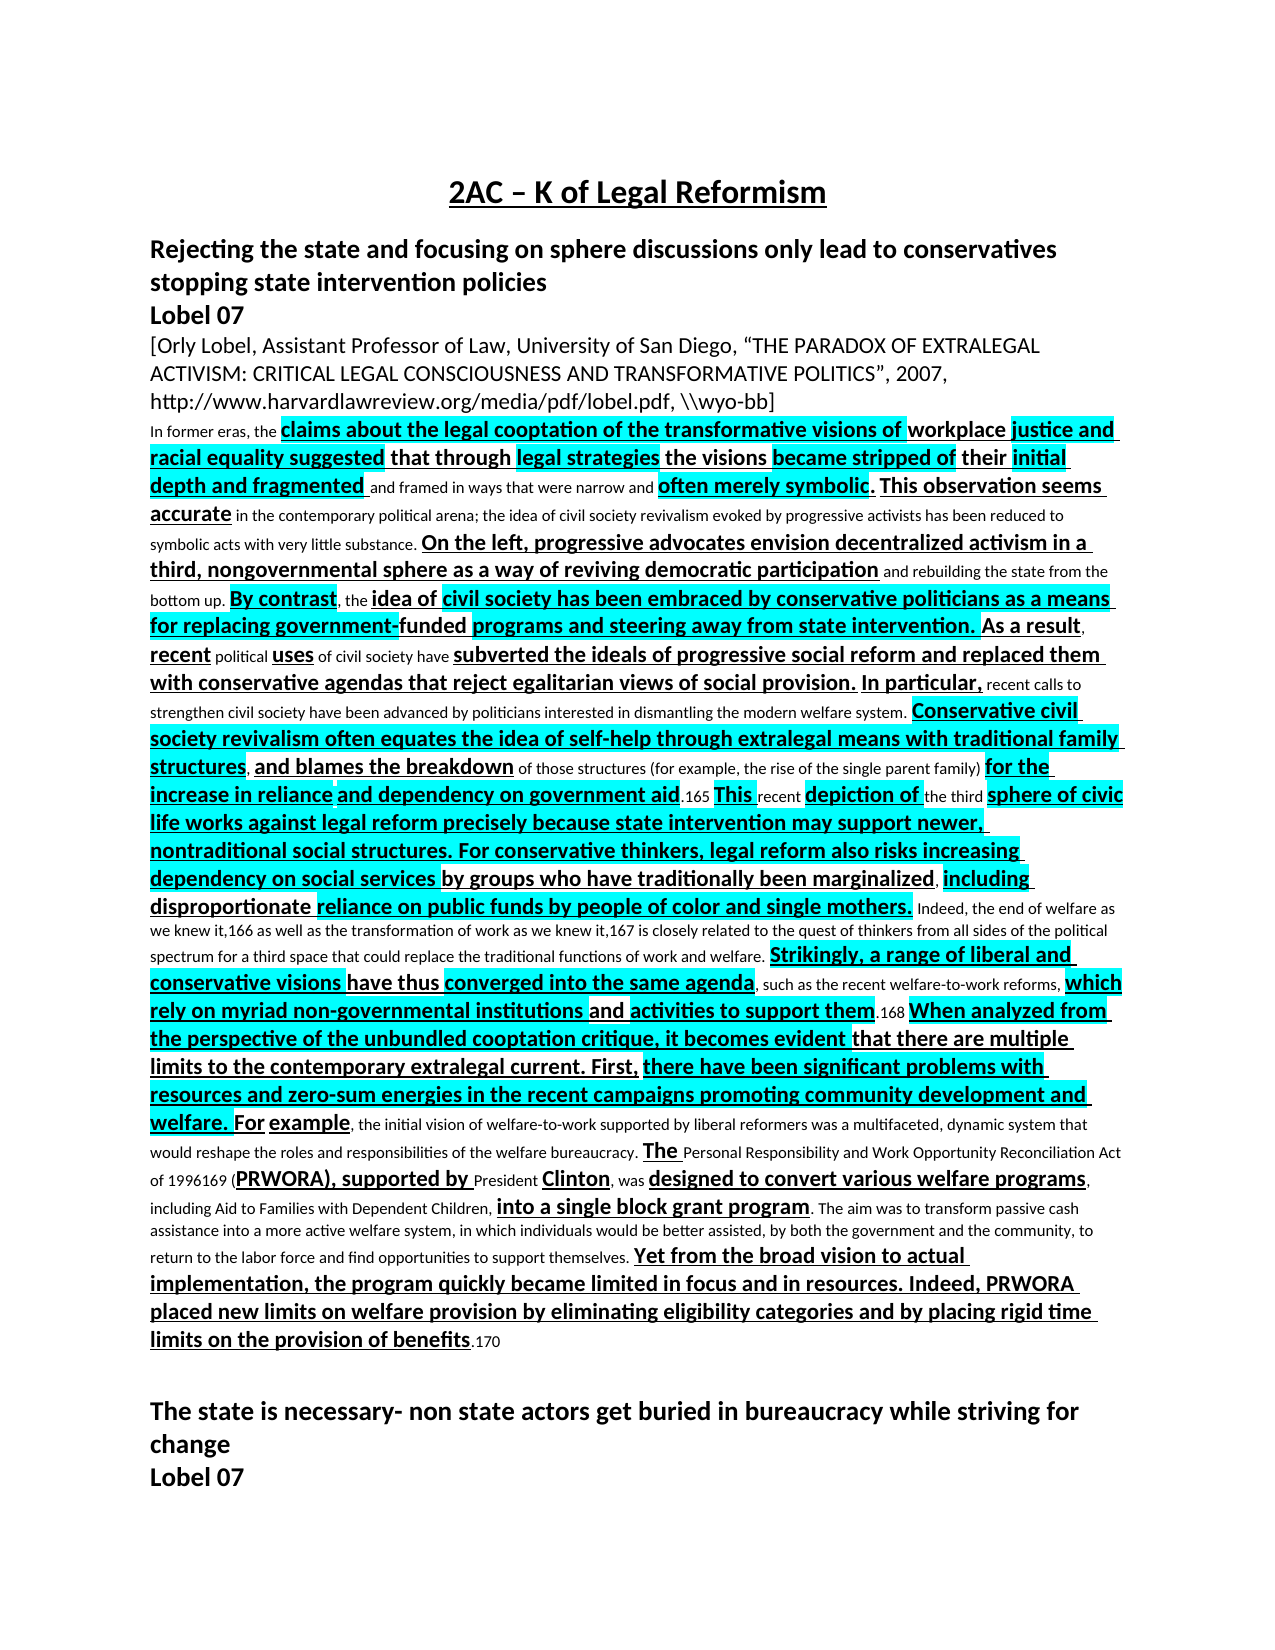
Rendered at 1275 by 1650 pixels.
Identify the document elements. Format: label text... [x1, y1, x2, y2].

text Lobel 07 [150, 1460, 1125, 1493]
text In former eras, the claims about the legal cooptation of the transformative visions of workplace justice and racial equality suggested that through legal strategies the visions became stripped of their initial depth and fragmented and framed in ways that were narrow and often merely symbolic. This observation seems accurate in the contemporary political arena; the idea of civil society revivalism evoked by progressive activists has been reduced to symbolic acts with very little substance. On the left, progressive advocates envision decentralized activism in a third, nongovernmental sphere as a way of reviving democratic participation and rebuilding the state from the bottom up. By contrast, the idea of civil society has been embraced by conservative politicians as a means for replacing government-funded programs and steering away from state intervention. As a result, recent political uses of civil society have subverted the ideals of progressive social reform and replaced them with conservative agendas that reject egalitarian views of social provision. In particular, recent calls to strengthen civil society have been advanced by politicians interested in dismantling the modern welfare system. Conservative civil society revivalism often equates the idea of self-help through extralegal means with traditional family structures, and blames the breakdown of those structures (for example, the rise of the single parent family) for the increase in reliance and dependency on government aid.165 This recent depiction of the third sphere of civic life works against legal reform precisely because state intervention may support newer, nontraditional social structures. For conservative thinkers, legal reform also risks increasing dependency on social services by groups who have traditionally been marginalized, including disproportionate reliance on public funds by people of color and single mothers. Indeed, the end of welfare as we knew it,166 as well as the transformation of work as we knew it,167 is closely related to the quest of thinkers from all sides of the political spectrum for a third space that could replace the traditional functions of work and welfare. Strikingly, a range of liberal and conservative visions have thus converged into the same agenda, such as the recent welfare-to-work reforms, which rely on myriad non-governmental institutions and activities to support them.168 When analyzed from the perspective of the unbundled cooptation critique, it becomes evident that there are multiple limits to the contemporary extralegal current. First, there have been significant problems with resources and zero-sum energies in the recent campaigns promoting community development and welfare. For example, the initial vision of welfare-to-work supported by liberal reformers was a multifaceted, dynamic system that would reshape the roles and responsibilities of the welfare bureaucracy. The Personal Responsibility and Work Opportunity Reconciliation Act of 1996169 (PRWORA), supported by President Clinton, was designed to convert various welfare programs, including Aid to Families with Dependent Children, into a single block grant program. The aim was to transform passive cash assistance into a more active welfare system, in which individuals would be better assisted, by both the government and the community, to return to the labor force and find opportunities to support themselves. Yet from the broad vision to actual implementation, the program quickly became limited in focus and in resources. Indeed, PRWORA placed new limits on welfare provision by eliminating eligibility categories and by placing rigid time limits on the provision of benefits.170 [150, 749, 1125, 1353]
subtitle 2AC – K of Legal Reformism [150, 171, 1125, 212]
text Lobel 07 [150, 298, 1125, 331]
text In former eras, the claims about the legal cooptation of the transformative visions of workplace justice and racial equality suggested that through legal strategies the visions became stripped of their initial depth and fragmented and framed in ways that were narrow and often merely symbolic. This observation seems accurate in the contemporary political arena; the idea of civil society revivalism evoked by progressive activists has been reduced to symbolic acts with very little substance. On the left, progressive advocates envision decentralized activism in a third, nongovernmental sphere as a way of reviving democratic participation and rebuilding the state from the bottom up. By contrast, the idea of civil society has been embraced by conservative politicians as a means for replacing government-funded programs and steering away from state intervention. As a result, recent political uses of civil society have subverted the ideals of progressive social reform and replaced them with conservative agendas that reject egalitarian views of social provision. In particular, recent calls to strengthen civil society have been advanced by politicians interested in dismantling the modern welfare system. Conservative civil society revivalism often equates the idea of self-help through extralegal means with traditional family structures, and blames the breakdown of those structures (for example, the rise of the single parent family) for the increase in reliance and dependency on government aid.165 This recent depiction of the third sphere of civic life works against legal reform precisely because state intervention may support newer, nontraditional social structures. For conservative thinkers, legal reform also risks increasing dependency on social services by groups who have traditionally been marginalized, including disproportionate reliance on public funds by people of color and single mothers. Indeed, the end of welfare as we knew it,166 as well as the transformation of work as we knew it,167 is closely related to the quest of thinkers from all sides of the political spectrum for a third space that could replace the traditional functions of work and welfare. Strikingly, a range of liberal and conservative visions have thus converged into the same agenda, such as the recent welfare-to-work reforms, which rely on myriad non-governmental institutions and activities to support them.168 When analyzed from the perspective of the unbundled cooptation critique, it becomes evident that there are multiple limits to the contemporary extralegal current. First, there have been significant problems with resources and zero-sum energies in the recent campaigns promoting community development and welfare. For example, the initial vision of welfare-to-work supported by liberal reformers was a multifaceted, dynamic system that would reshape the roles and responsibilities of the welfare bureaucracy. The Personal Responsibility and Work Opportunity Reconciliation Act of 1996169 (PRWORA), supported by President Clinton, was designed to convert various welfare programs, including Aid to Families with Dependent Children, into a single block grant program. The aim was to transform passive cash assistance into a more active welfare system, in which individuals would be better assisted, by both the government and the community, to return to the labor force and find opportunities to support themselves. Yet from the broad vision to actual implementation, the program quickly became limited in focus and in resources. Indeed, PRWORA placed new limits on welfare provision by eliminating eligibility categories and by placing rigid time limits on the provision of benefits.170 [150, 416, 1125, 748]
subtitle The state is necessary- non state actors get buried in bureaucracy while striving for change [150, 1394, 1125, 1460]
subtitle Rejecting the state and focusing on sphere discussions only lead to conservatives stopping state intervention policies [150, 232, 1125, 298]
text [Orly Lobel, Assistant Professor of Law, University of San Diego, “THE PARADOX OF EXTRALEGAL ACTIVISM: CRITICAL LEGAL CONSCIOUSNESS AND TRANSFORMATIVE POLITICS”, 2007, http://www.harvardlawreview.org/media/pdf/lobel.pdf, \\wyo-bb] [150, 331, 1125, 416]
